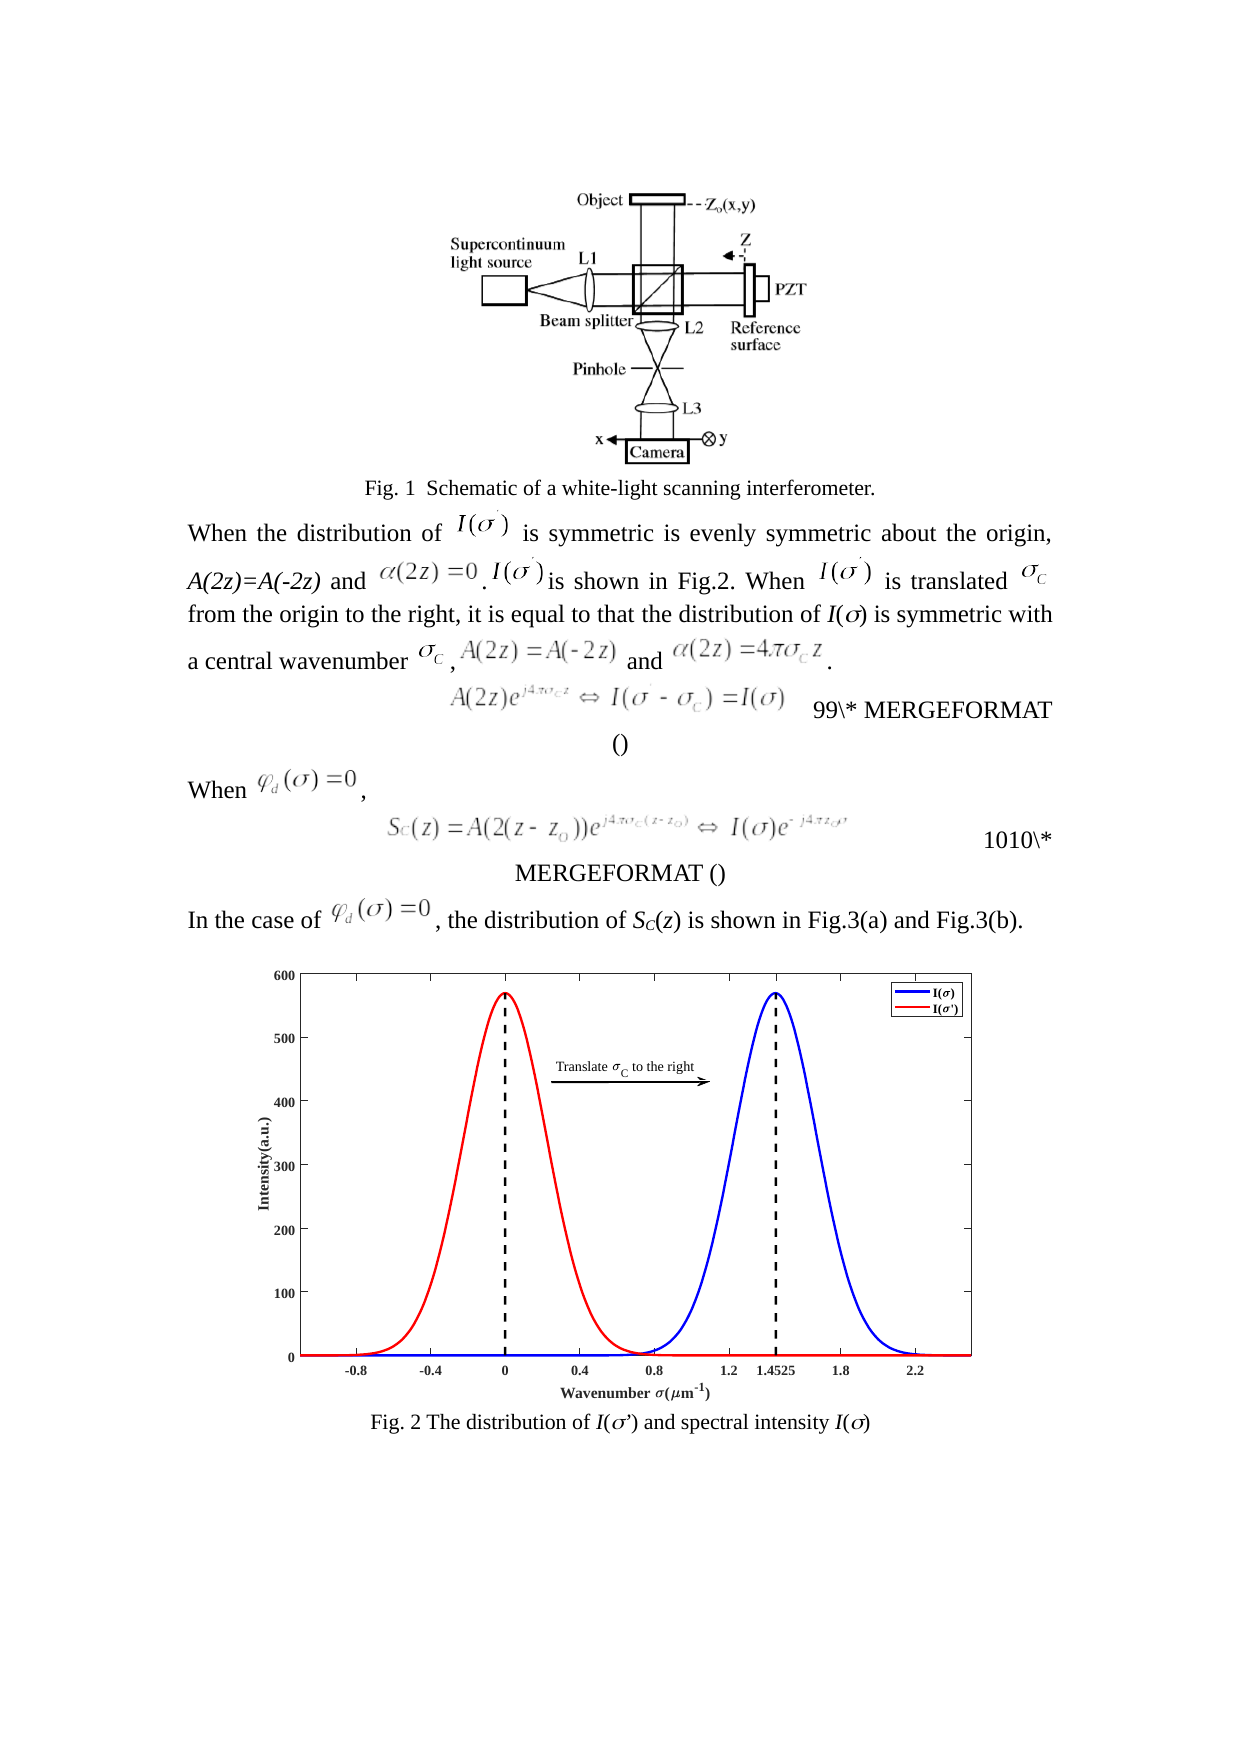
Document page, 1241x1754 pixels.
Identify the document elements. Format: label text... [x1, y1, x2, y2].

text When , [187, 761, 1053, 804]
picture [392, 150, 848, 472]
text When the distribution of is symmetric is evenly symmetric about the origin, A(2z)=A(-2z) and .is shown in Fig.2. When is translated from the origin to the right, it is equal to that the distribution of I() is symmetric with a central wavenumber , and . [187, 504, 1053, 675]
text In the case of , the distribution of SC(z) is shown in Fig.3(a) and Fig.3(b). [187, 891, 1053, 934]
